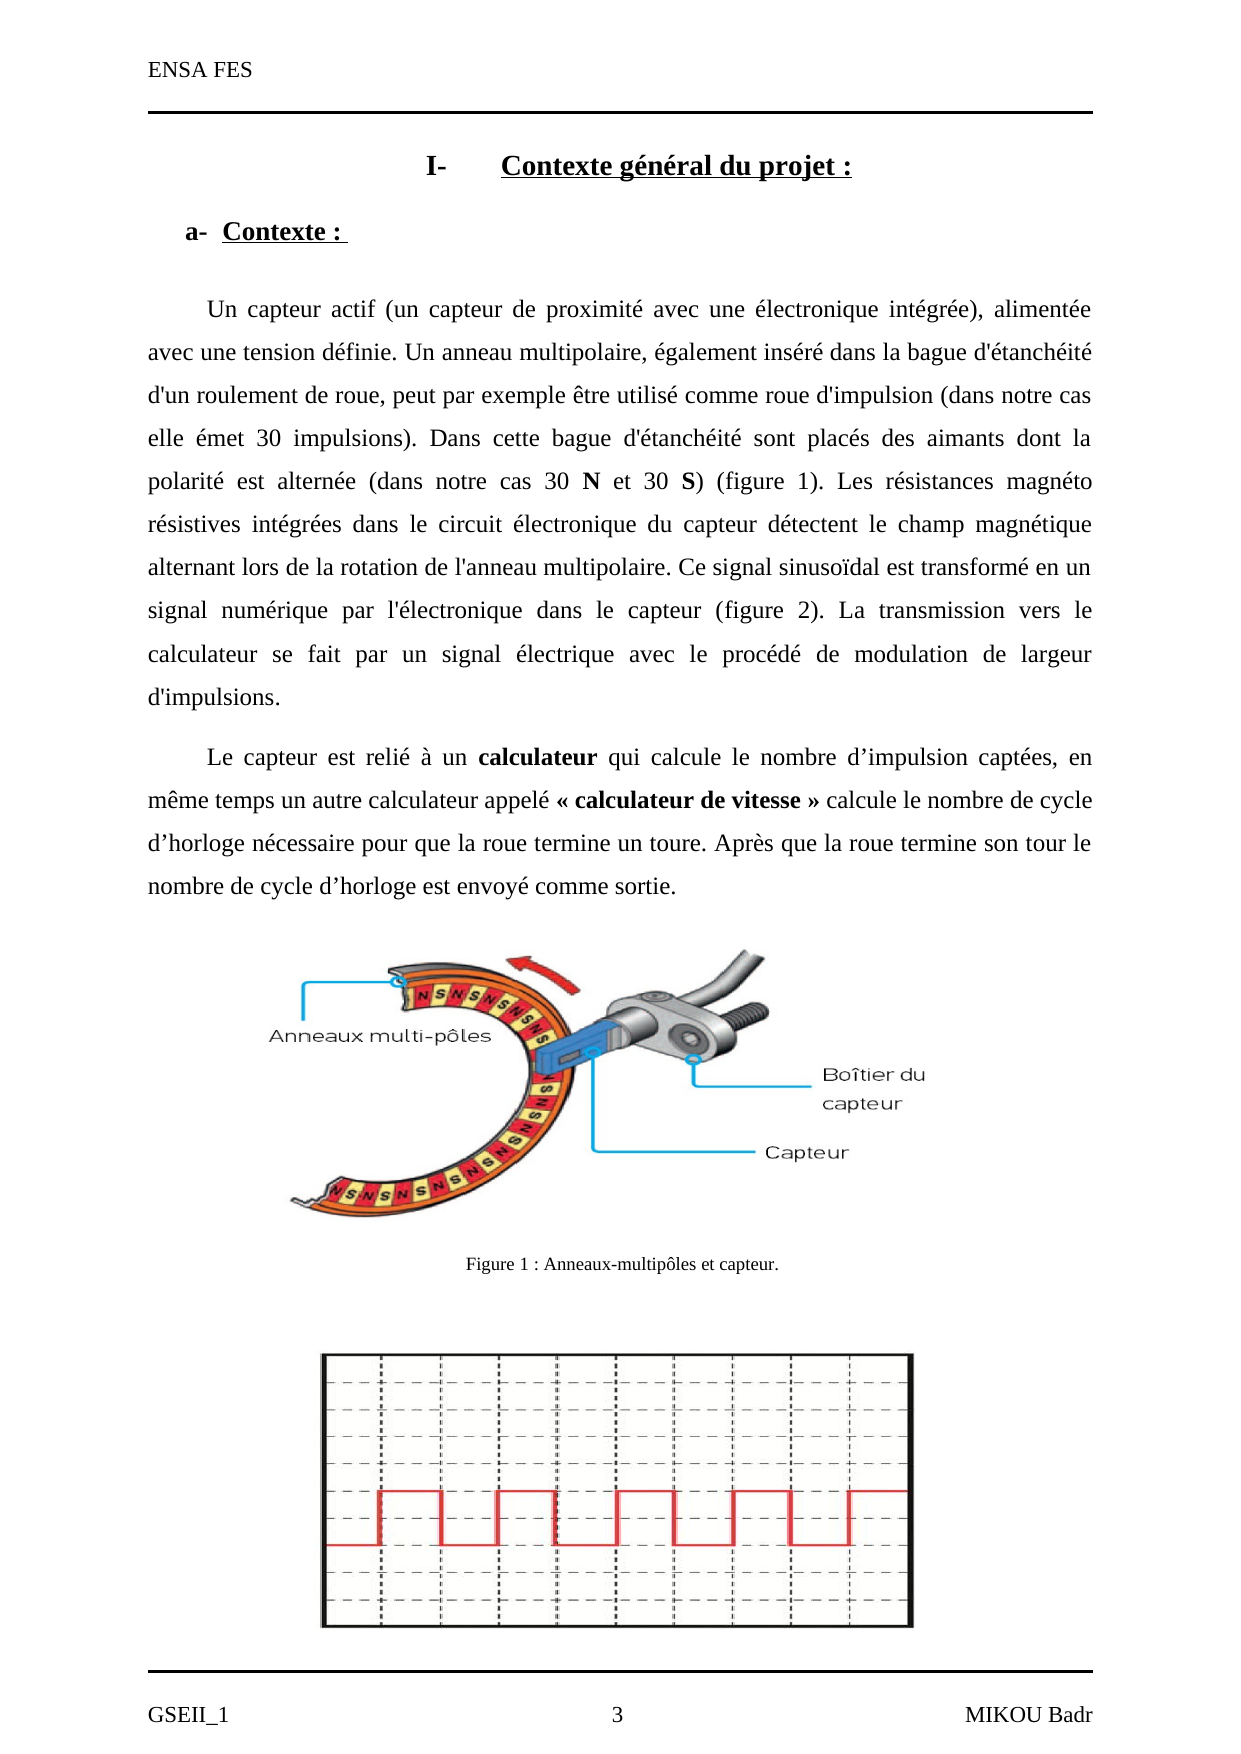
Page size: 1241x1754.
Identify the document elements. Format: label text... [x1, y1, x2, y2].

picture [257, 930, 983, 1222]
text Un capteur actif (un capteur de proximité avec une électronique intégrée), alimentée avec une tension définie. Un anneau multipolaire, également inséré dans la bague d'étanchéité d'un roulement de roue, peut par exemple être utilisé comme roue d'impulsion (dans notre cas elle émet 30 impulsions). Dans cette bague d'étanchéité sont placés des aimants dont la polarité est alternée (dans notre cas 30 N et 30 S) (figure 1). Les résistances magnéto résistives intégrées dans le circuit électronique du capteur détectent le champ magnétique alternant lors de la rotation de l'anneau multipolaire. Ce signal sinusoïdal est transformé en un signal numérique par l'électronique dans le capteur (figure 2). La transmission vers le calculateur se fait par un signal électrique avec le procédé de modulation de largeur d'impulsions. [148, 294, 1093, 711]
list Contexte : [185, 215, 1093, 246]
picture [314, 1350, 927, 1632]
text Le capteur est relié à un calculateur qui calcule le nombre d’impulsion captées, en même temps un autre calculateur appelé « calculateur de vitesse » calcule le nombre de cycle d’horloge nécessaire pour que la roue termine un toure. Après que la roue termine son tour le nombre de cycle d’horloge est envoyé comme sortie. [148, 742, 1093, 900]
list Contexte général du projet : [185, 148, 1093, 181]
text Figure 1 : Anneaux-multipôles et capteur. [148, 1253, 1093, 1274]
